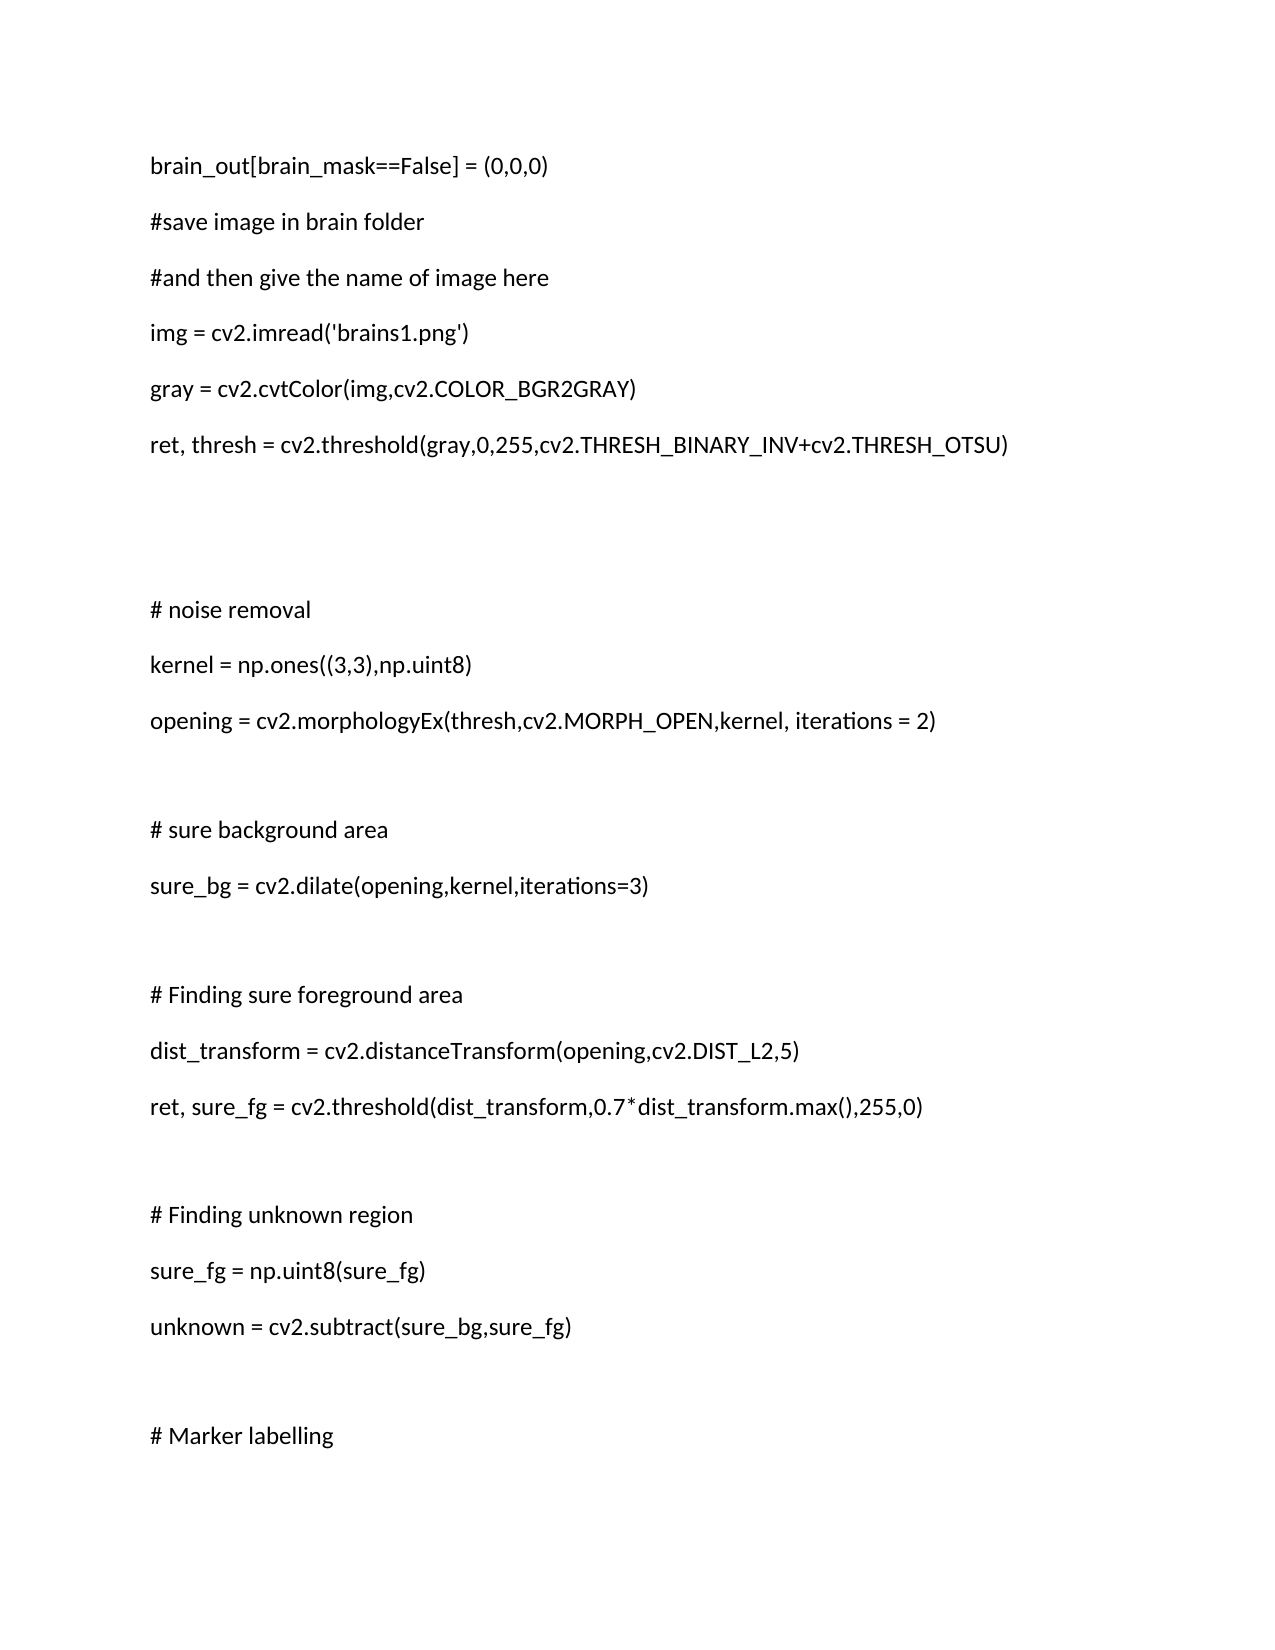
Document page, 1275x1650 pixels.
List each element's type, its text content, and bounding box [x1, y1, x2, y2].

text #save image in brain folder [150, 206, 1125, 236]
text # Finding sure foreground area [150, 979, 1125, 1009]
text # noise removal [150, 594, 1125, 624]
text sure_fg = np.uint8(sure_fg) [150, 1255, 1125, 1286]
text img = cv2.imread('brains1.png') [150, 317, 1125, 348]
text ret, sure_fg = cv2.threshold(dist_transform,0.7*dist_transform.max(),255,0) [150, 1091, 1125, 1121]
text brain_out[brain_mask==False] = (0,0,0) [150, 150, 1125, 181]
text # Marker labelling [150, 1420, 1125, 1451]
text gray = cv2.cvtColor(img,cv2.COLOR_BGR2GRAY) [150, 373, 1125, 404]
text dist_transform = cv2.distanceTransform(opening,cv2.DIST_L2,5) [150, 1035, 1125, 1065]
text sure_bg = cv2.dilate(opening,kernel,iterations=3) [150, 870, 1125, 901]
text #and then give the name of image here [150, 262, 1125, 292]
text ret, thresh = cv2.threshold(gray,0,255,cv2.THRESH_BINARY_INV+cv2.THRESH_OTSU) [150, 429, 1125, 460]
text kernel = np.ones((3,3),np.uint8) [150, 650, 1125, 680]
text unknown = cv2.subtract(sure_bg,sure_fg) [150, 1311, 1125, 1342]
text opening = cv2.morphologyEx(thresh,cv2.MORPH_OPEN,kernel, iterations = 2) [150, 706, 1125, 736]
text # sure background area [150, 814, 1125, 845]
text # Finding unknown region [150, 1199, 1125, 1230]
